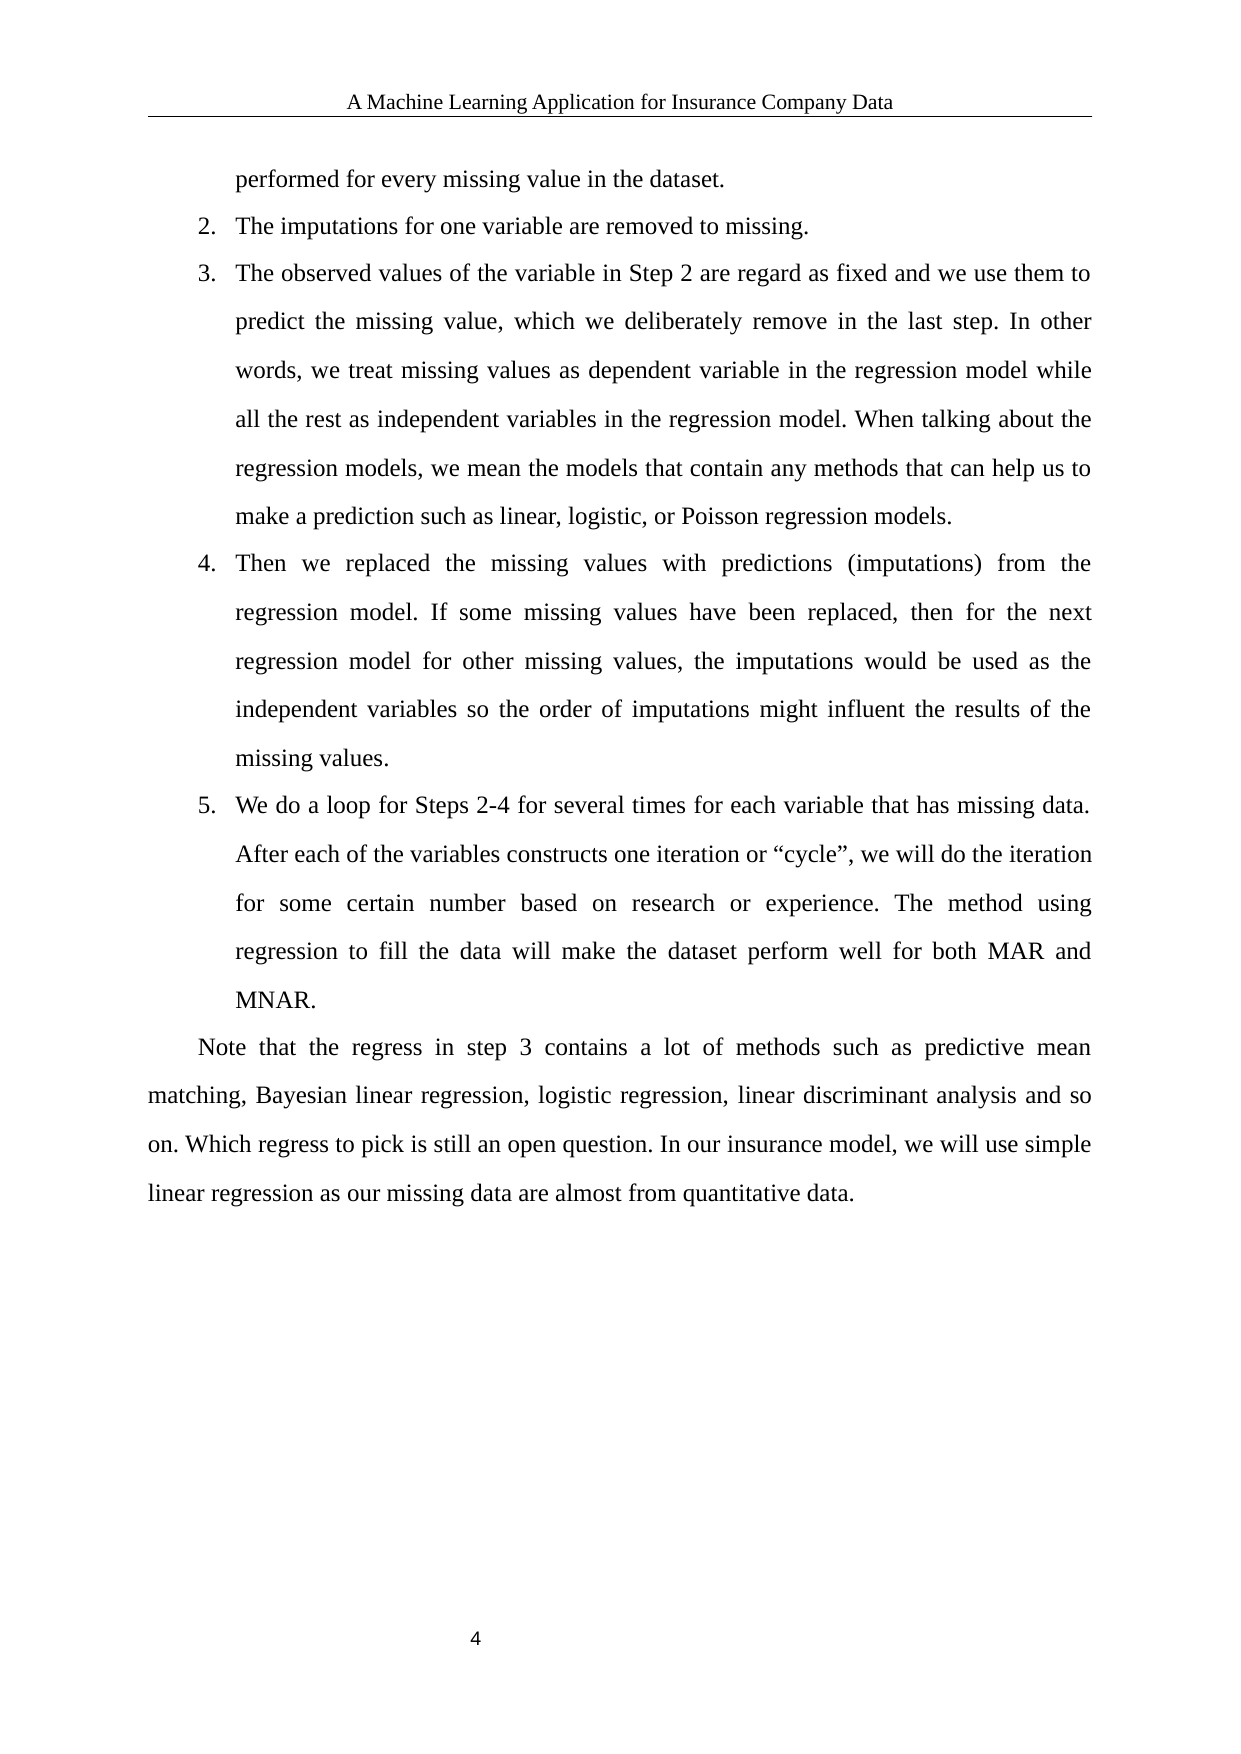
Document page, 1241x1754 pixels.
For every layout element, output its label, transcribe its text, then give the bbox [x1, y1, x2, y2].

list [198, 162, 1092, 194]
list We do a loop for Steps 2-4 for several times for each variable that has missing data. After each of the variables constructs one iteration or “cycle”, we will do the iteration for some certain number based on research or experience. The method using regression to fill the data will make the dataset perform well for both MAR and MNAR. [198, 788, 1092, 1016]
list Then we replaced the missing values with predictions (imputations) from the regression model. If some missing values have been replaced, then for the next regression model for other missing values, the imputations would be used as the independent variables so the order of imputations might influent the results of the missing values. [198, 546, 1092, 774]
text Note that the regress in step 3 contains a lot of methods such as predictive mean matching, Bayesian linear regression, logistic regression, linear discriminant analysis and so on. Which regress to pick is still an open question. In our insurance model, we will use simple linear regression as our missing data are almost from quantitative data. [148, 1030, 1092, 1209]
list The imputations for one variable are removed to missing. [198, 209, 1092, 241]
list The observed values of the variable in Step 2 are regard as fixed and we use them to predict the missing value, which we deliberately remove in the last step. In other words, we treat missing values as dependent variable in the regression model while all the rest as independent variables in the regression model. When talking about the regression models, we mean the models that contain any methods that can help us to make a prediction such as linear, logistic, or Poisson regression models. [198, 256, 1092, 532]
